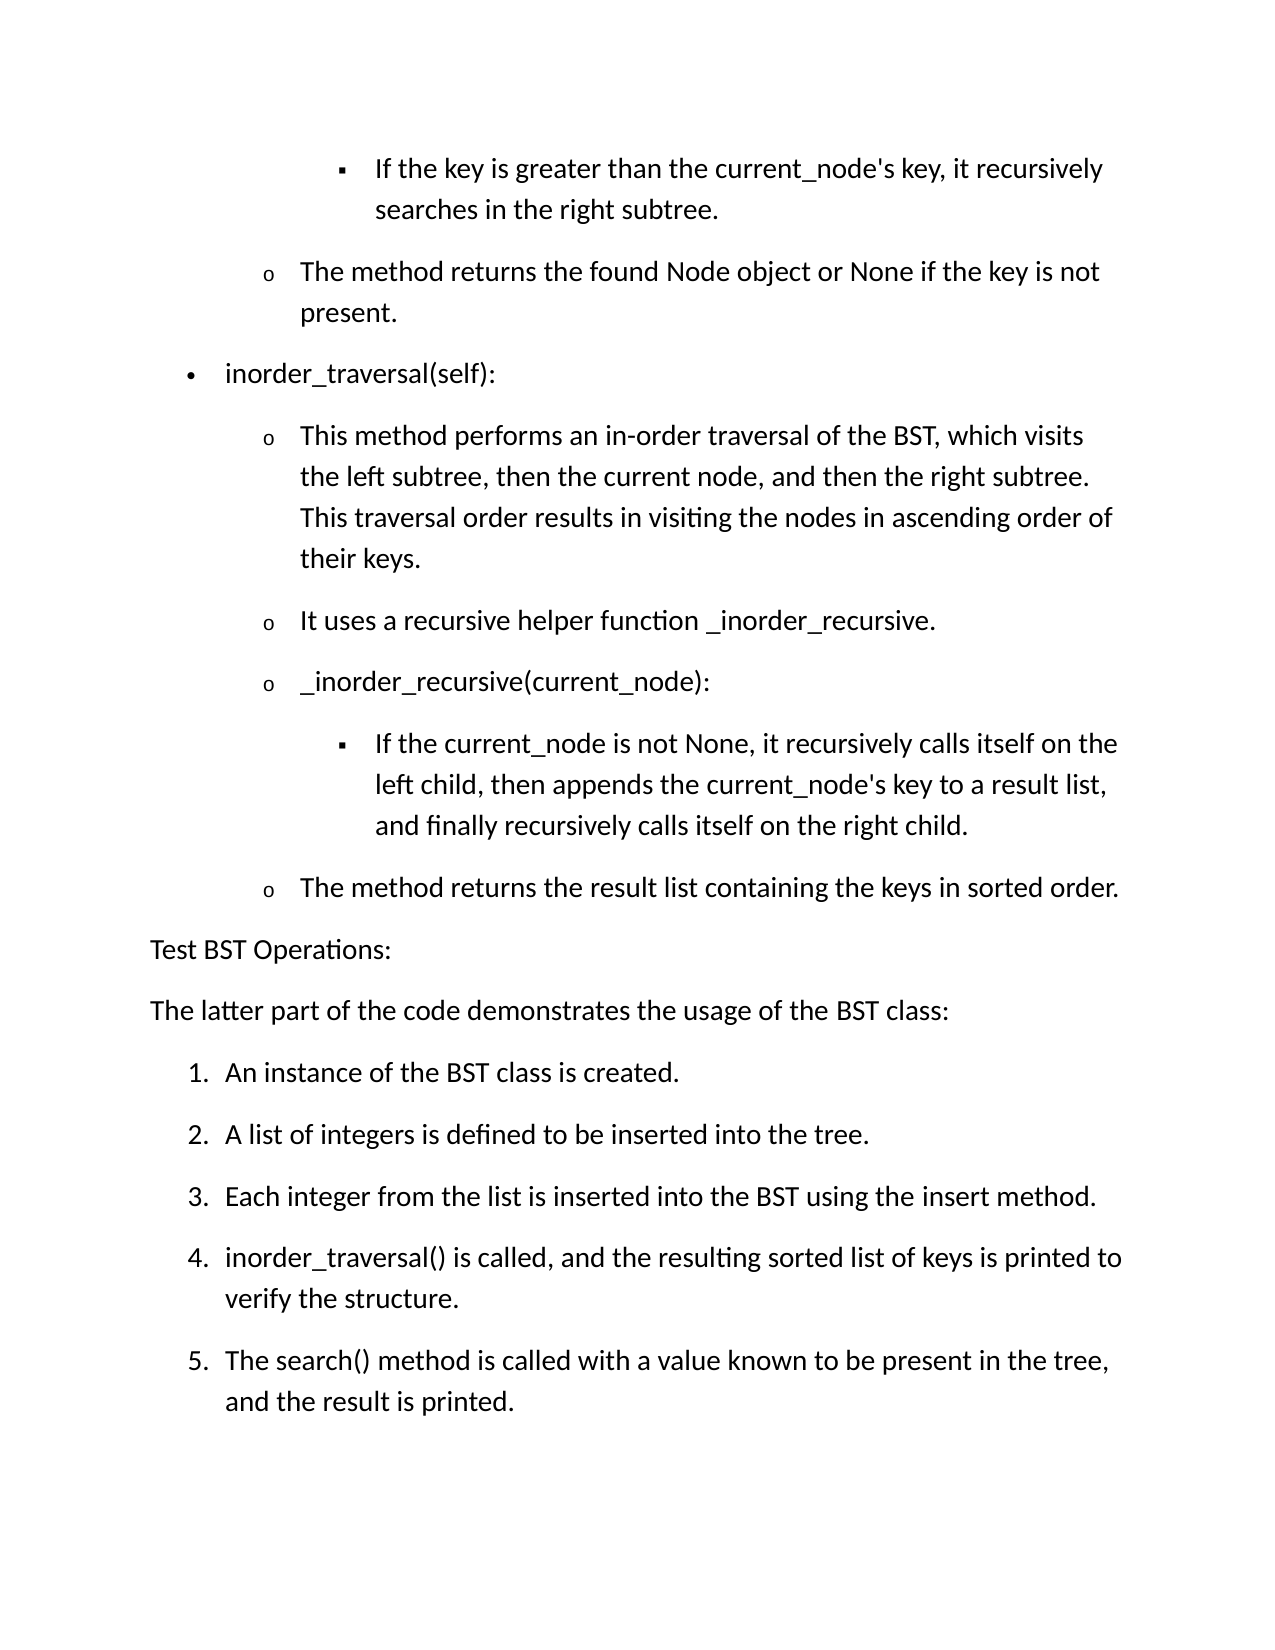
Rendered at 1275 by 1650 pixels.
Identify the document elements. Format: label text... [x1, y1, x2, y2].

list It uses a recursive helper function _inorder_recursive. [262, 602, 1125, 637]
list _inorder_recursive(current_node): [262, 663, 1125, 699]
list inorder_traversal() is called, and the resulting sorted list of keys is printed to verify the structure. [187, 1239, 1125, 1316]
text The latter part of the code demonstrates the usage of the BST class: [150, 992, 1125, 1028]
list Each integer from the list is inserted into the BST using the insert method. [187, 1178, 1125, 1213]
list The method returns the found Node object or None if the key is not present. [262, 253, 1125, 329]
list The search() method is called with a value known to be present in the tree, and the result is printed. [187, 1342, 1125, 1419]
list An instance of the BST class is created. [187, 1054, 1125, 1090]
list inorder_traversal(self): [187, 355, 1125, 391]
list This method performs an in-order traversal of the BST, which visits the left subtree, then the current node, and then the right subtree. This traversal order results in visiting the nodes in ascending order of their keys. [262, 417, 1125, 576]
list The method returns the result list containing the keys in sorted order. [262, 869, 1125, 904]
list If the current_node is not None, it recursively calls itself on the left child, then appends the current_node's key to a result list, and finally recursively calls itself on the right child. [337, 725, 1125, 843]
text Test BST Operations: [150, 931, 1125, 966]
list If the key is greater than the current_node's key, it recursively searches in the right subtree. [337, 150, 1125, 227]
list A list of integers is defined to be inserted into the tree. [187, 1116, 1125, 1152]
